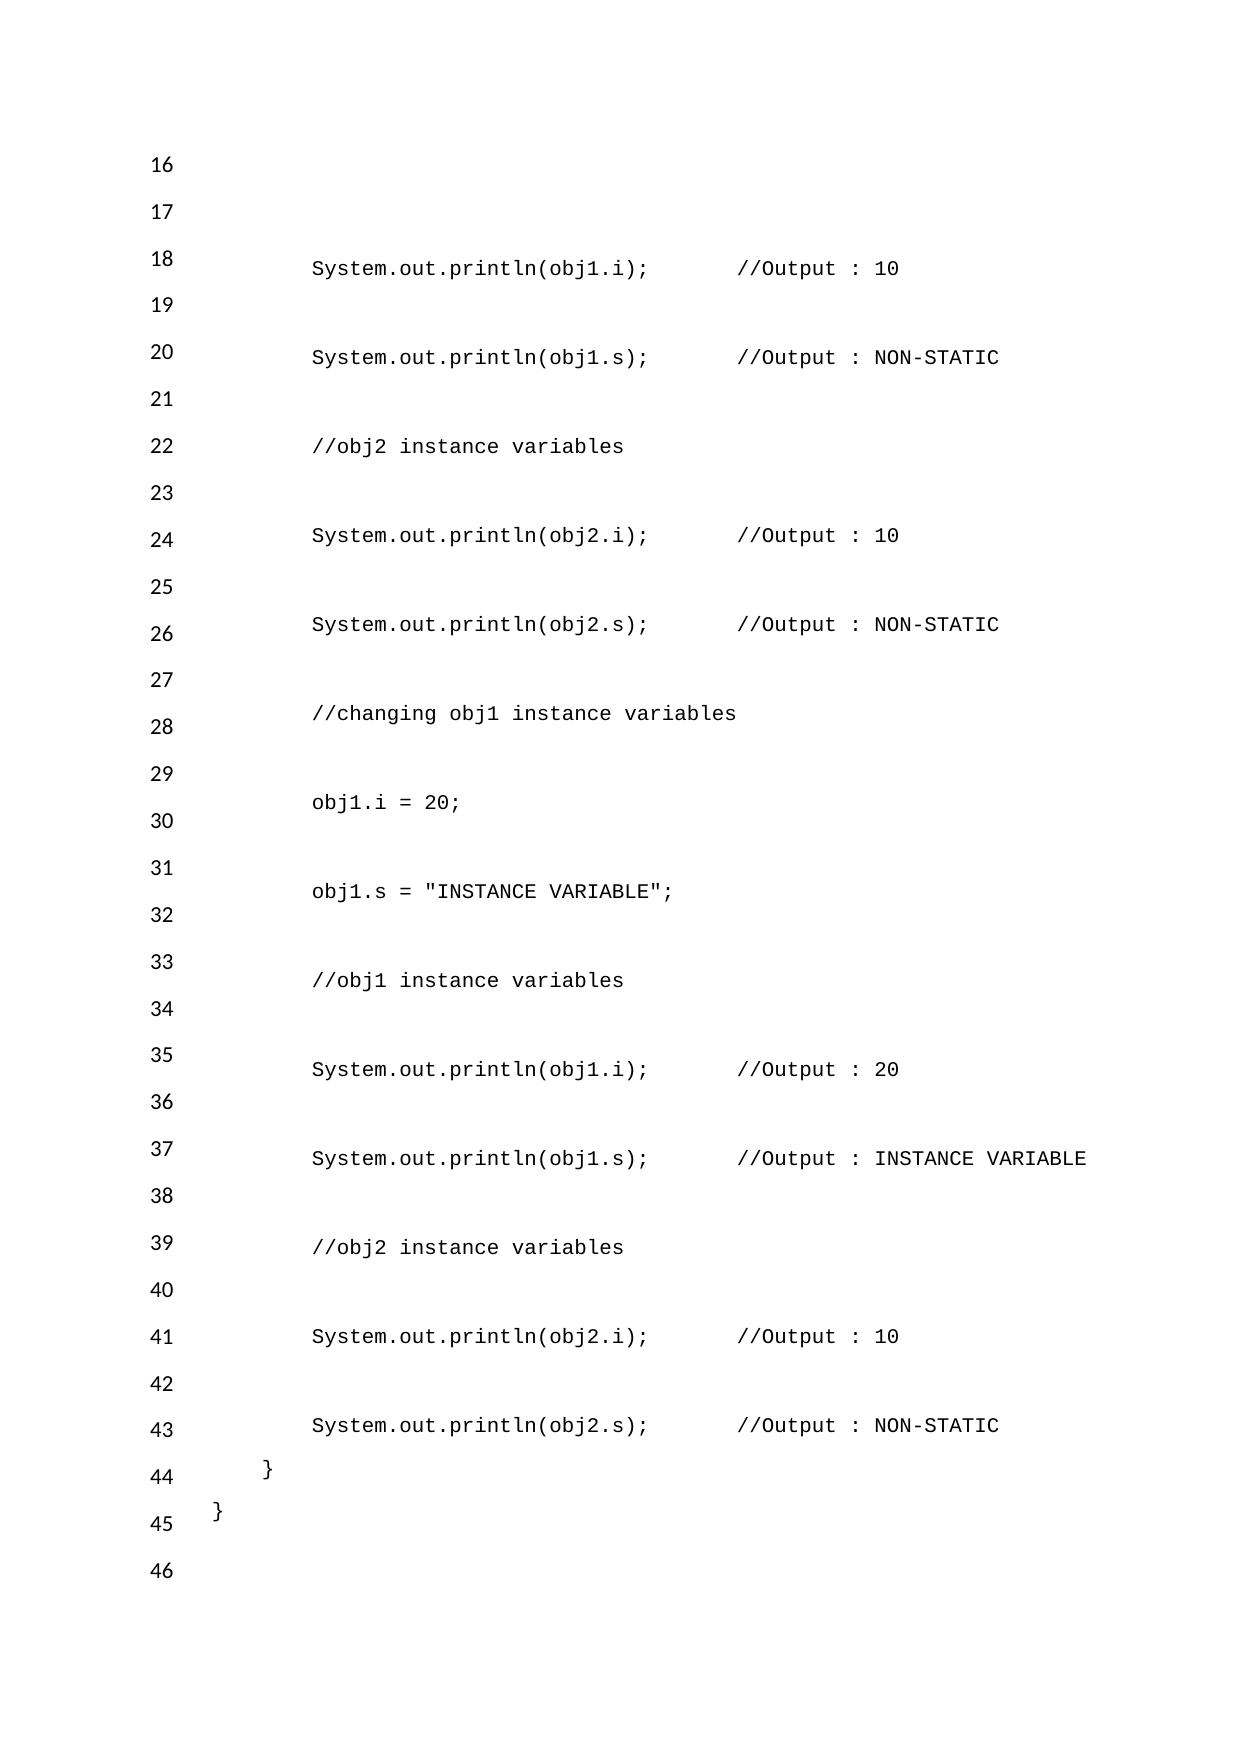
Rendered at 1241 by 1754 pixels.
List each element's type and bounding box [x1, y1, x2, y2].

table_header [150, 150, 212, 1603]
table_header [212, 150, 1240, 1603]
